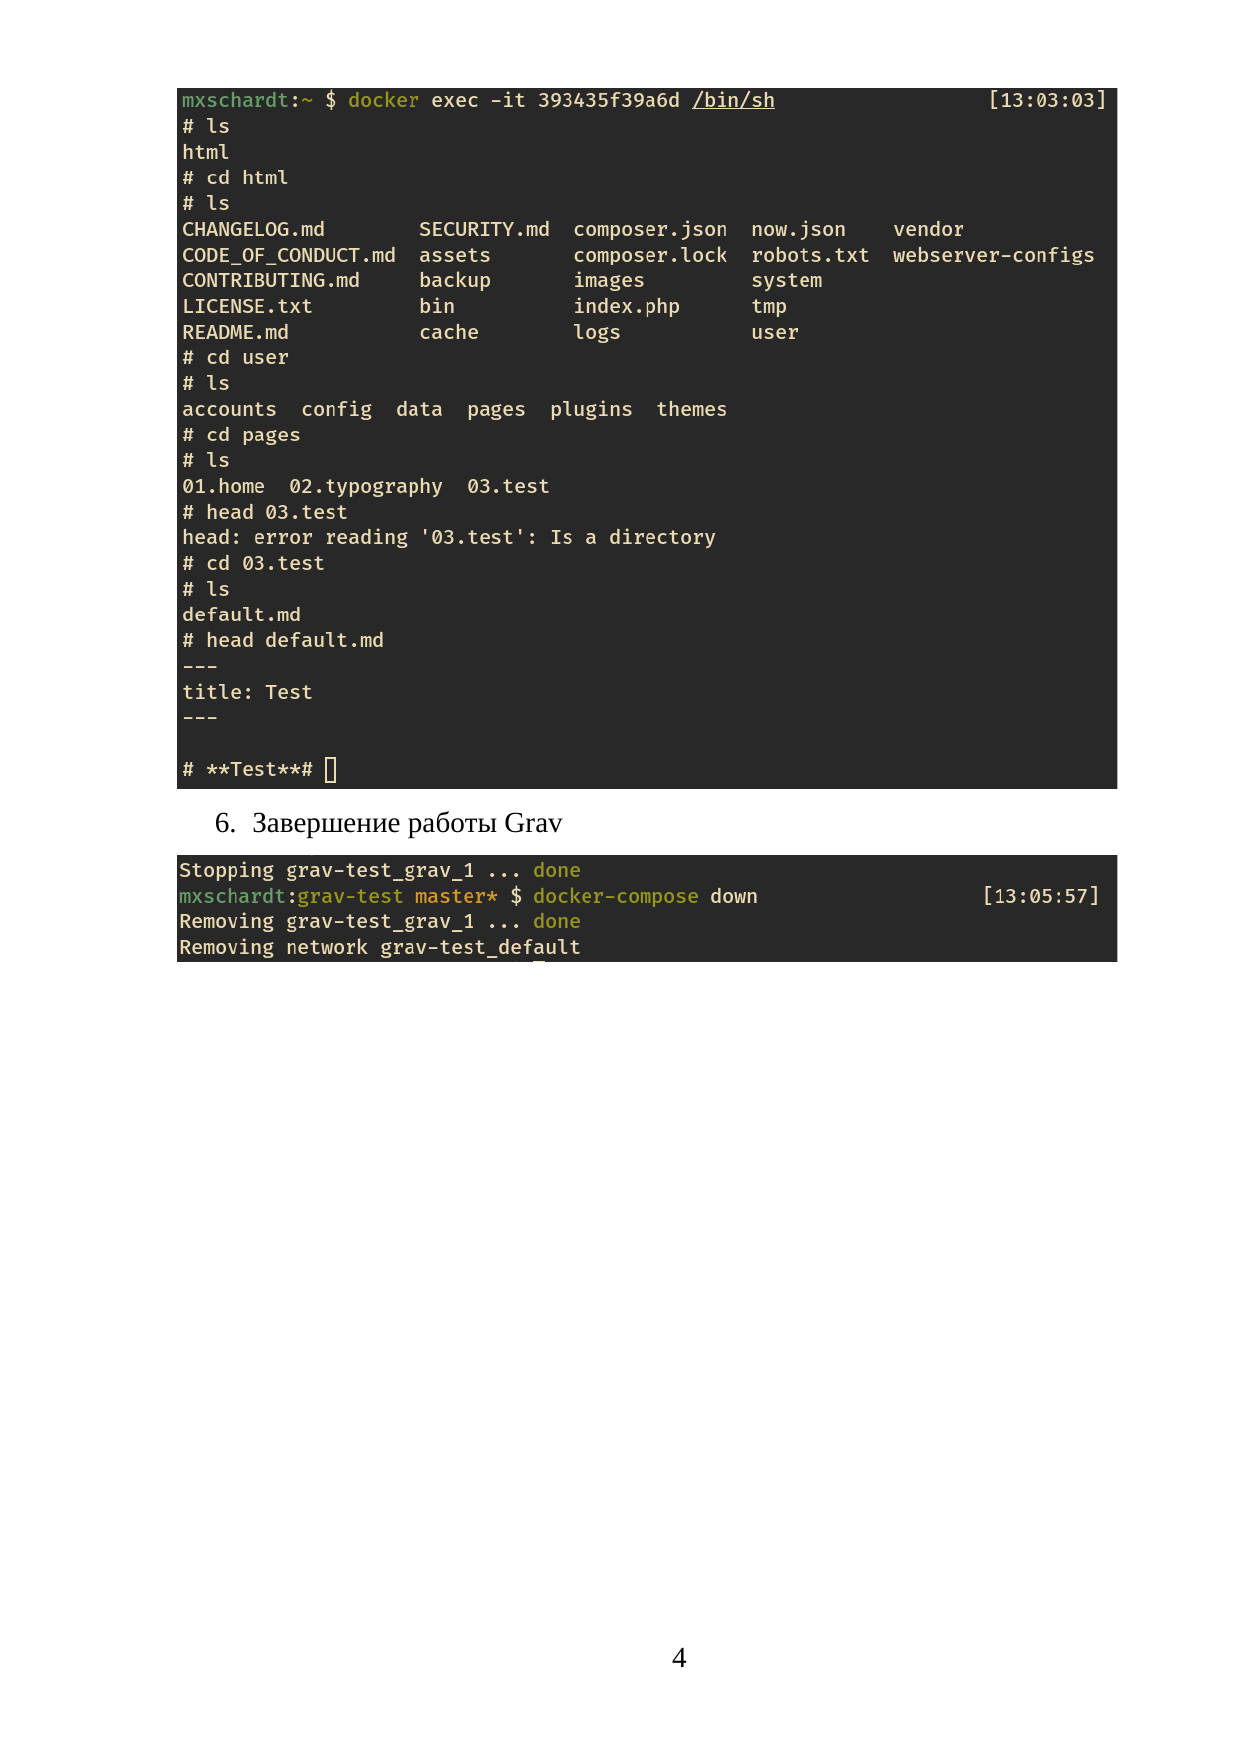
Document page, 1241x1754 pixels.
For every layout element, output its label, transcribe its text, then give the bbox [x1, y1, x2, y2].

list Завершение работы Grav [214, 805, 1181, 839]
picture [177, 855, 1118, 962]
picture [177, 88, 1118, 789]
